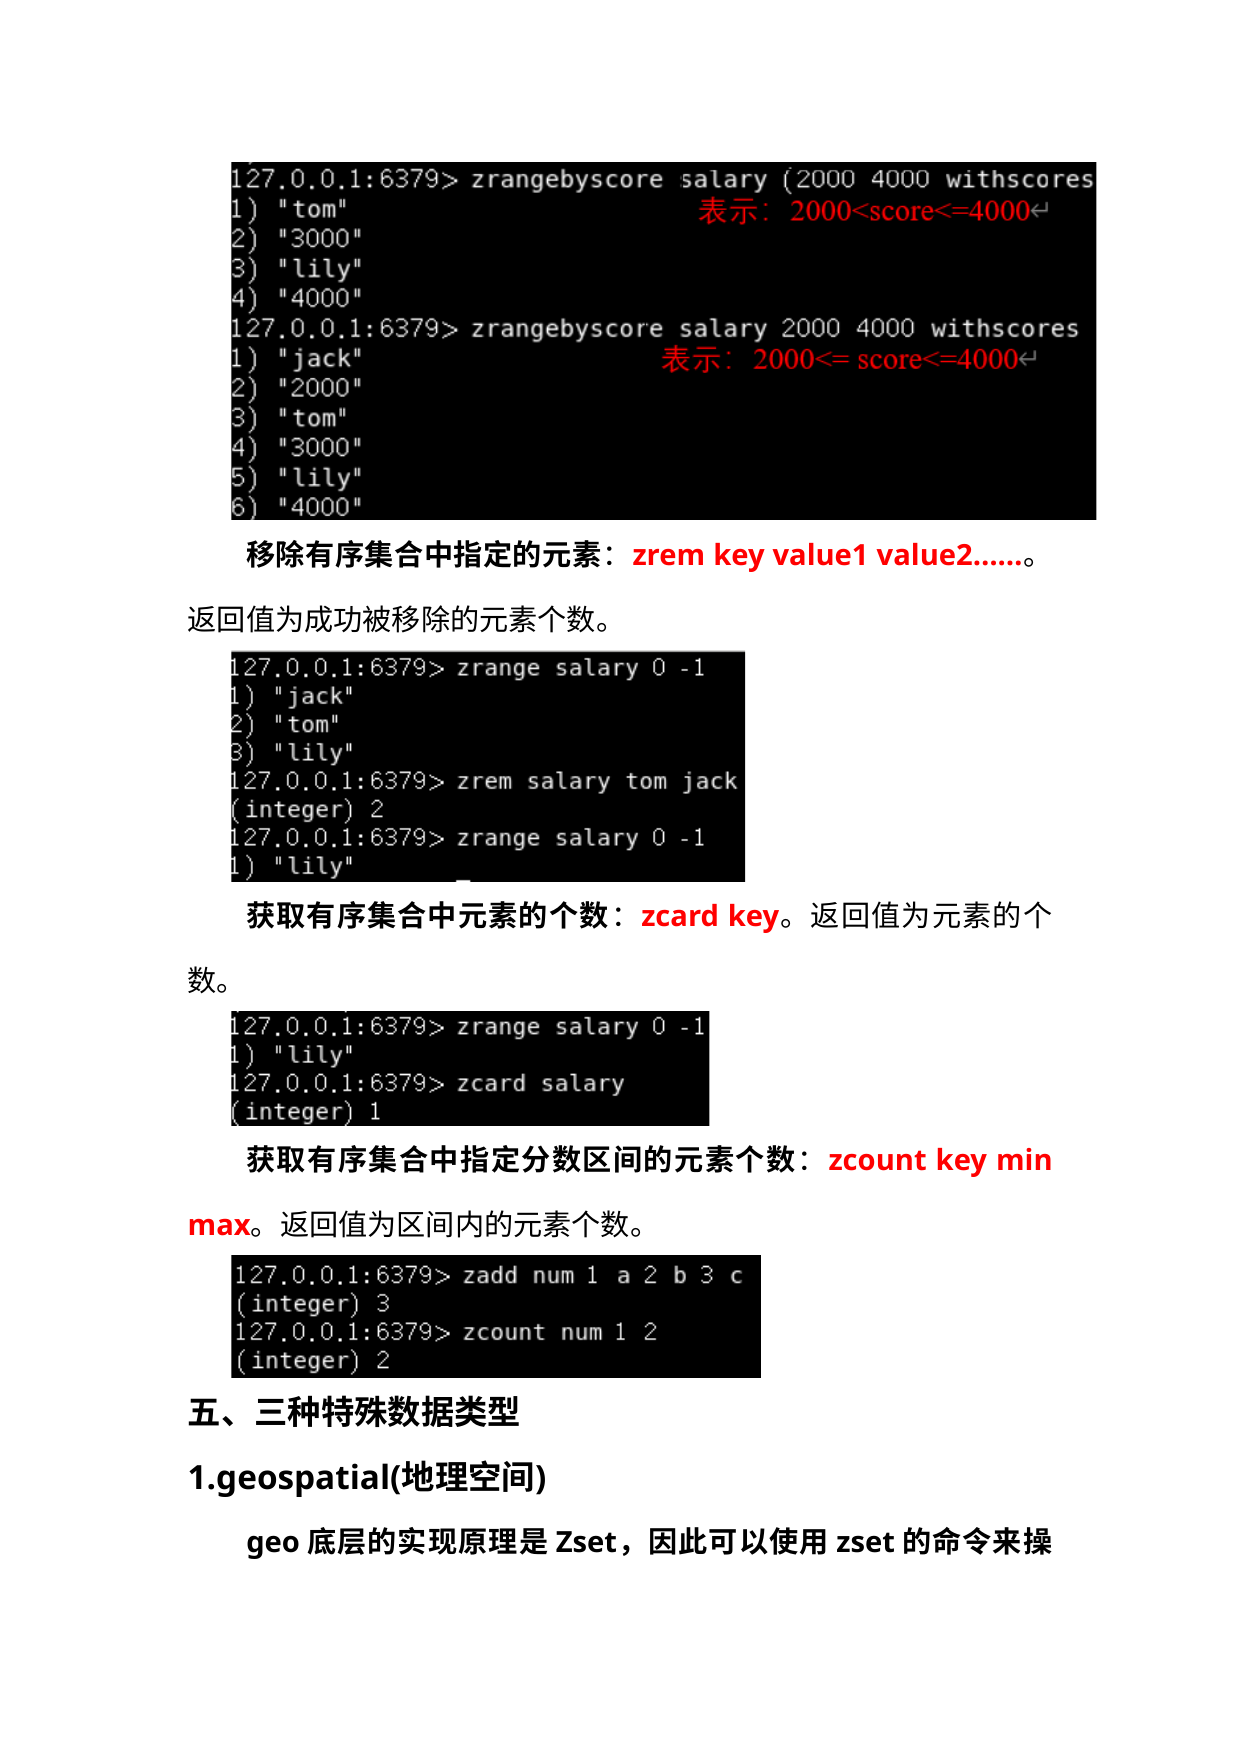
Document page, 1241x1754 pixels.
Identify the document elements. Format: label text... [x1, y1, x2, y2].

picture [231, 1255, 761, 1378]
text 获取有序集合中指定分数区间的元素个数：zcount key min max。返回值为区间内的元素个数。 [187, 1125, 1053, 1255]
picture [231, 1011, 710, 1126]
subtitle 五、三种特殊数据类型 [187, 1377, 1053, 1442]
subtitle 1.geospatial(地理空间) [187, 1442, 1053, 1507]
text 获取有序集合中元素的个数：zcard key。返回值为元素的个数。 [187, 881, 1053, 1011]
text 移除有序集合中指定的元素：zrem key value1 value2……。返回值为成功被移除的元素个数。 [187, 520, 1053, 650]
picture [231, 650, 746, 882]
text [187, 1507, 1053, 1572]
picture [231, 162, 1097, 520]
